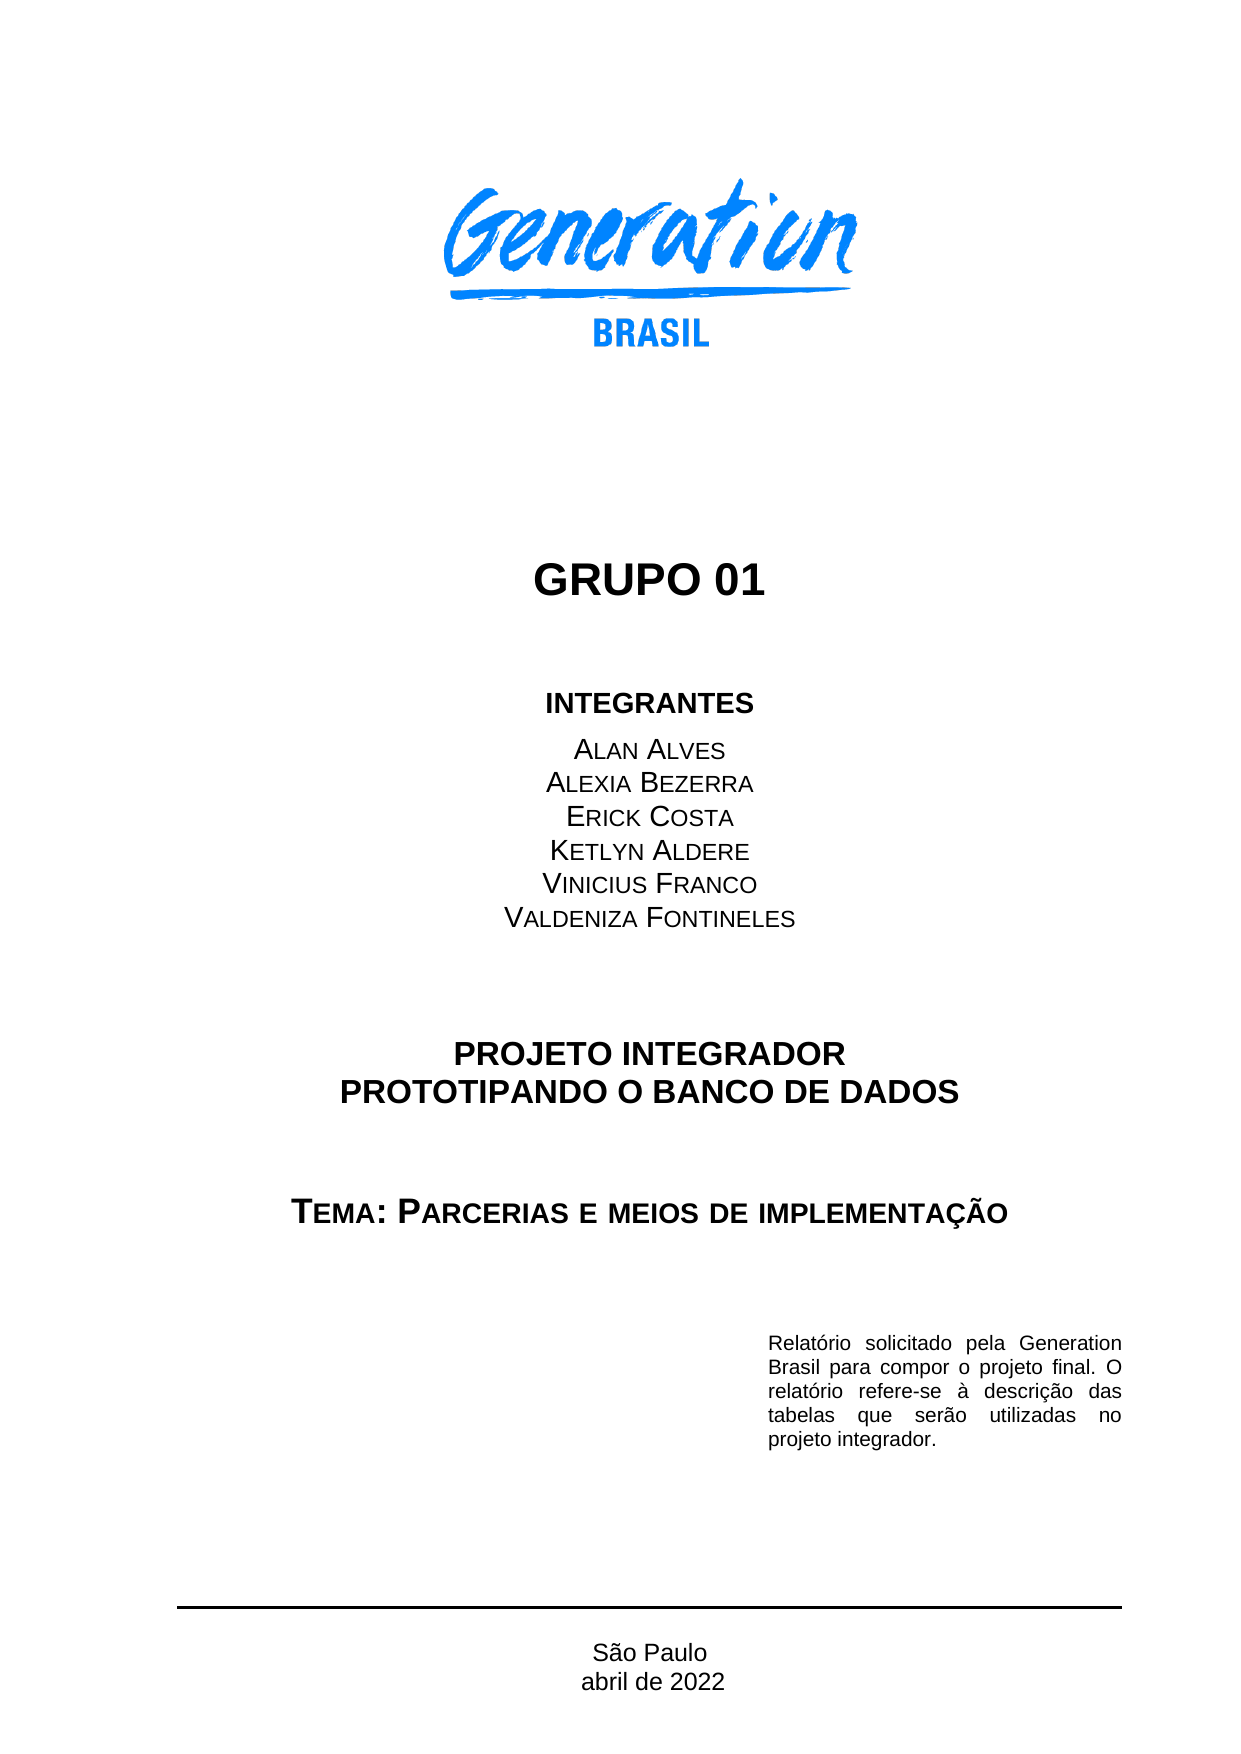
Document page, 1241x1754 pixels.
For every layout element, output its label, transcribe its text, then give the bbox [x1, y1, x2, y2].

text PROTOTIPANDO O BANCO DE DADOS [177, 1072, 1122, 1111]
text PROJETO INTEGRADOR [177, 1034, 1122, 1072]
text GRUPO 01 [177, 552, 1122, 605]
picture [442, 177, 858, 347]
text Ketlyn Aldere [177, 833, 1122, 866]
text Valdeniza Fontineles [177, 900, 1122, 933]
text Relatório solicitado pela Generation Brasil para compor o projeto final. O relatório refere-se à descrição das tabelas que serão utilizadas no projeto integrador. [768, 1331, 1122, 1451]
text Erick Costa [177, 799, 1122, 833]
text Tema: Parcerias e meios de implementação [177, 1190, 1122, 1231]
text Alexia Bezerra [177, 766, 1122, 799]
text INTEGRANTES [177, 686, 1122, 720]
text Vinicius Franco [177, 866, 1122, 900]
text Alan Alves [177, 732, 1122, 766]
